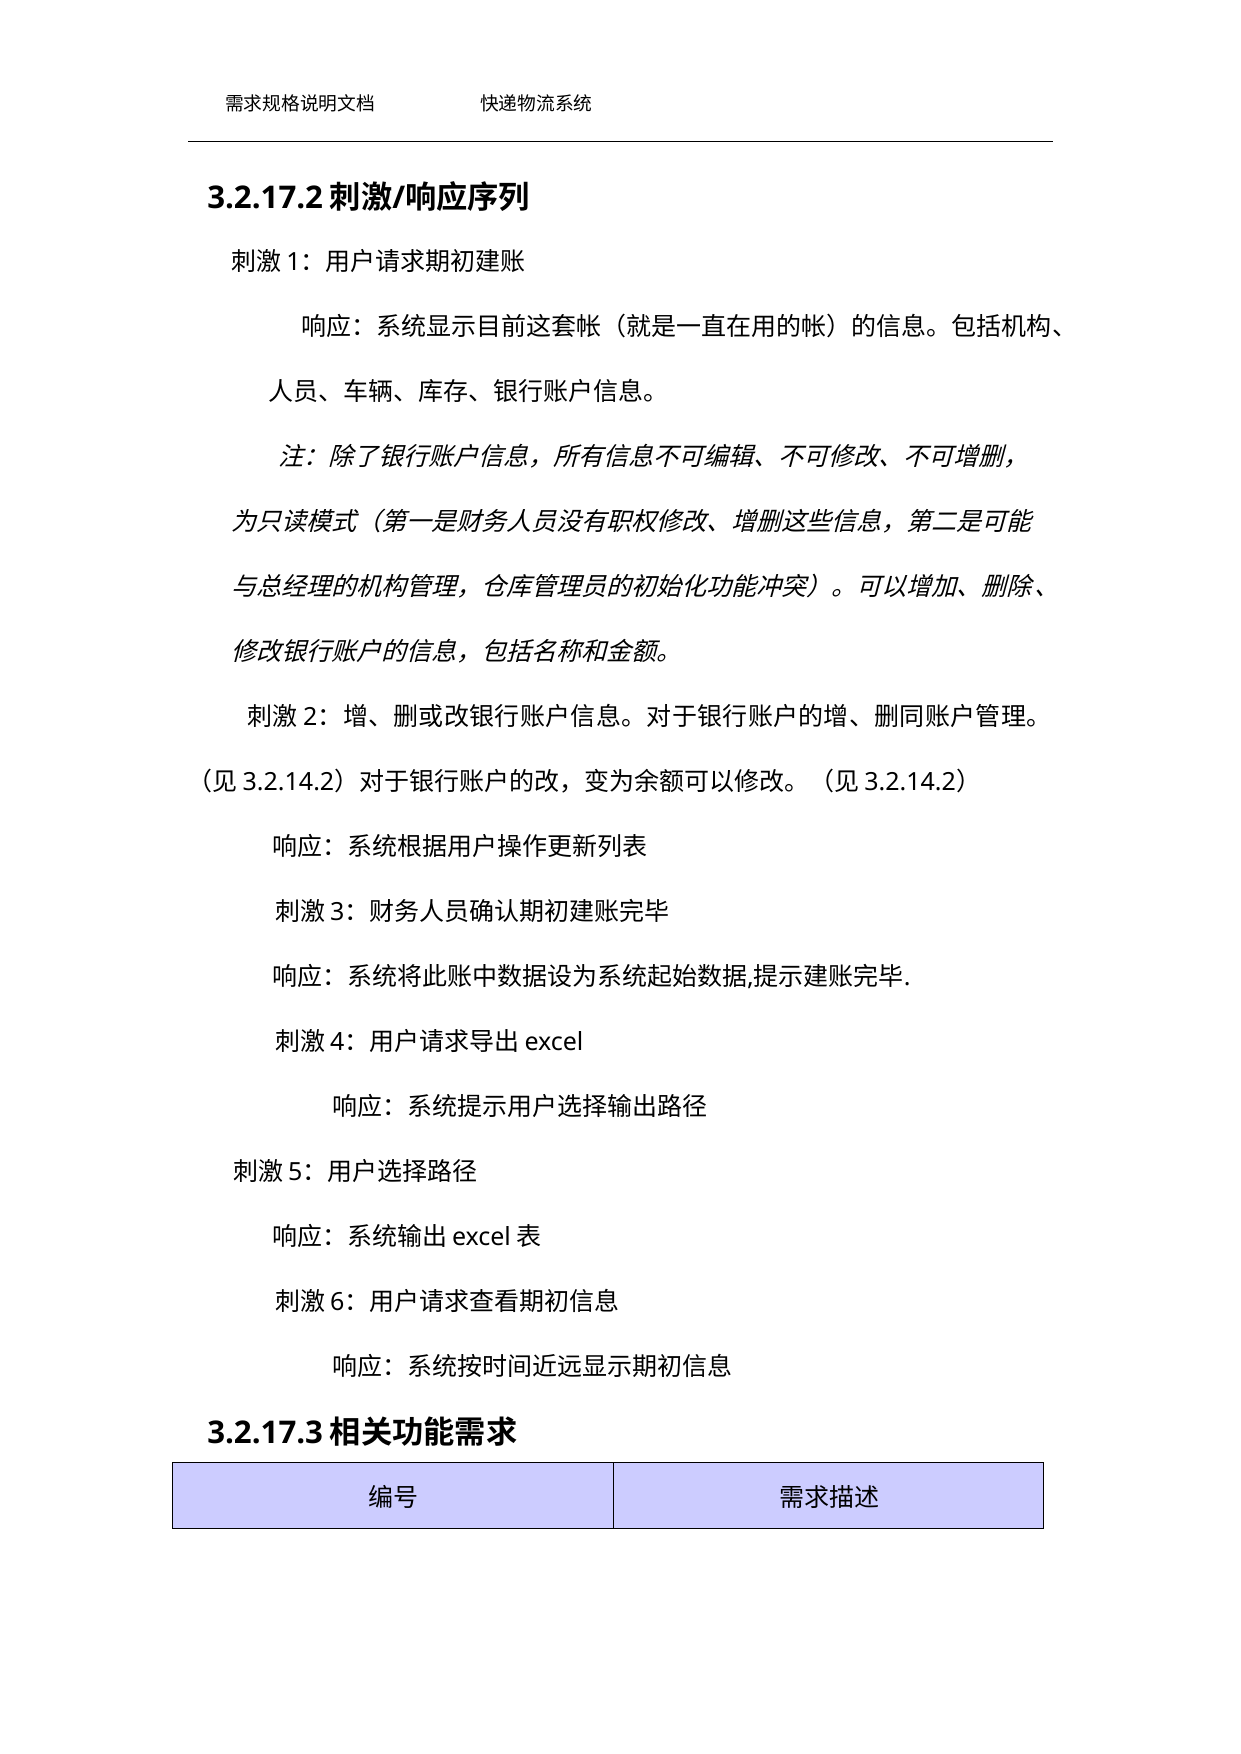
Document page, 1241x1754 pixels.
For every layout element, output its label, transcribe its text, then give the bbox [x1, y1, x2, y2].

text 3.2.17.2 刺激/响应序列 [187, 162, 1053, 227]
list 注：除了银行账户信息，所有信息不可编辑、不可修改、不可增删，为只读模式（第一是财务人员没有职权修改、增删这些信息，第二是可能与总经理的机构管理，仓库管理员的初始化功能冲突）。可以增加、删除、修改银行账户的信息，包括名称和金额。 [231, 422, 1053, 682]
text 刺激4：用户请求导出excel [187, 1007, 1053, 1072]
text 刺激3：财务人员确认期初建账完毕 [187, 877, 1053, 942]
text 刺激1：用户请求期初建账 [187, 227, 1053, 292]
table_header 编号 [173, 1463, 613, 1528]
text 响应：系统按时间近远显示期初信息 [187, 1332, 1053, 1397]
text 3.2.17.3 相关功能需求 [187, 1397, 1053, 1462]
text 响应：系统输出excel表 [187, 1202, 1053, 1267]
list 响应：系统显示目前这套帐（就是一直在用的帐）的信息。包括机构、人员、车辆、库存、银行账户信息。 [269, 292, 1053, 422]
text 刺激2：增、删或改银行账户信息。对于银行账户的增、删同账户管理。（见3.2.14.2）对于银行账户的改，变为余额可以修改。（见3.2.14.2） [187, 682, 1053, 812]
text 响应：系统提示用户选择输出路径 [187, 1072, 1053, 1137]
text 响应：系统将此账中数据设为系统起始数据,提示建账完毕. [187, 942, 1053, 1007]
table_header 需求描述 [614, 1463, 1043, 1528]
text 刺激5：用户选择路径 [187, 1137, 1053, 1202]
text 刺激6：用户请求查看期初信息 [187, 1267, 1053, 1332]
text 响应：系统根据用户操作更新列表 [187, 812, 1053, 877]
